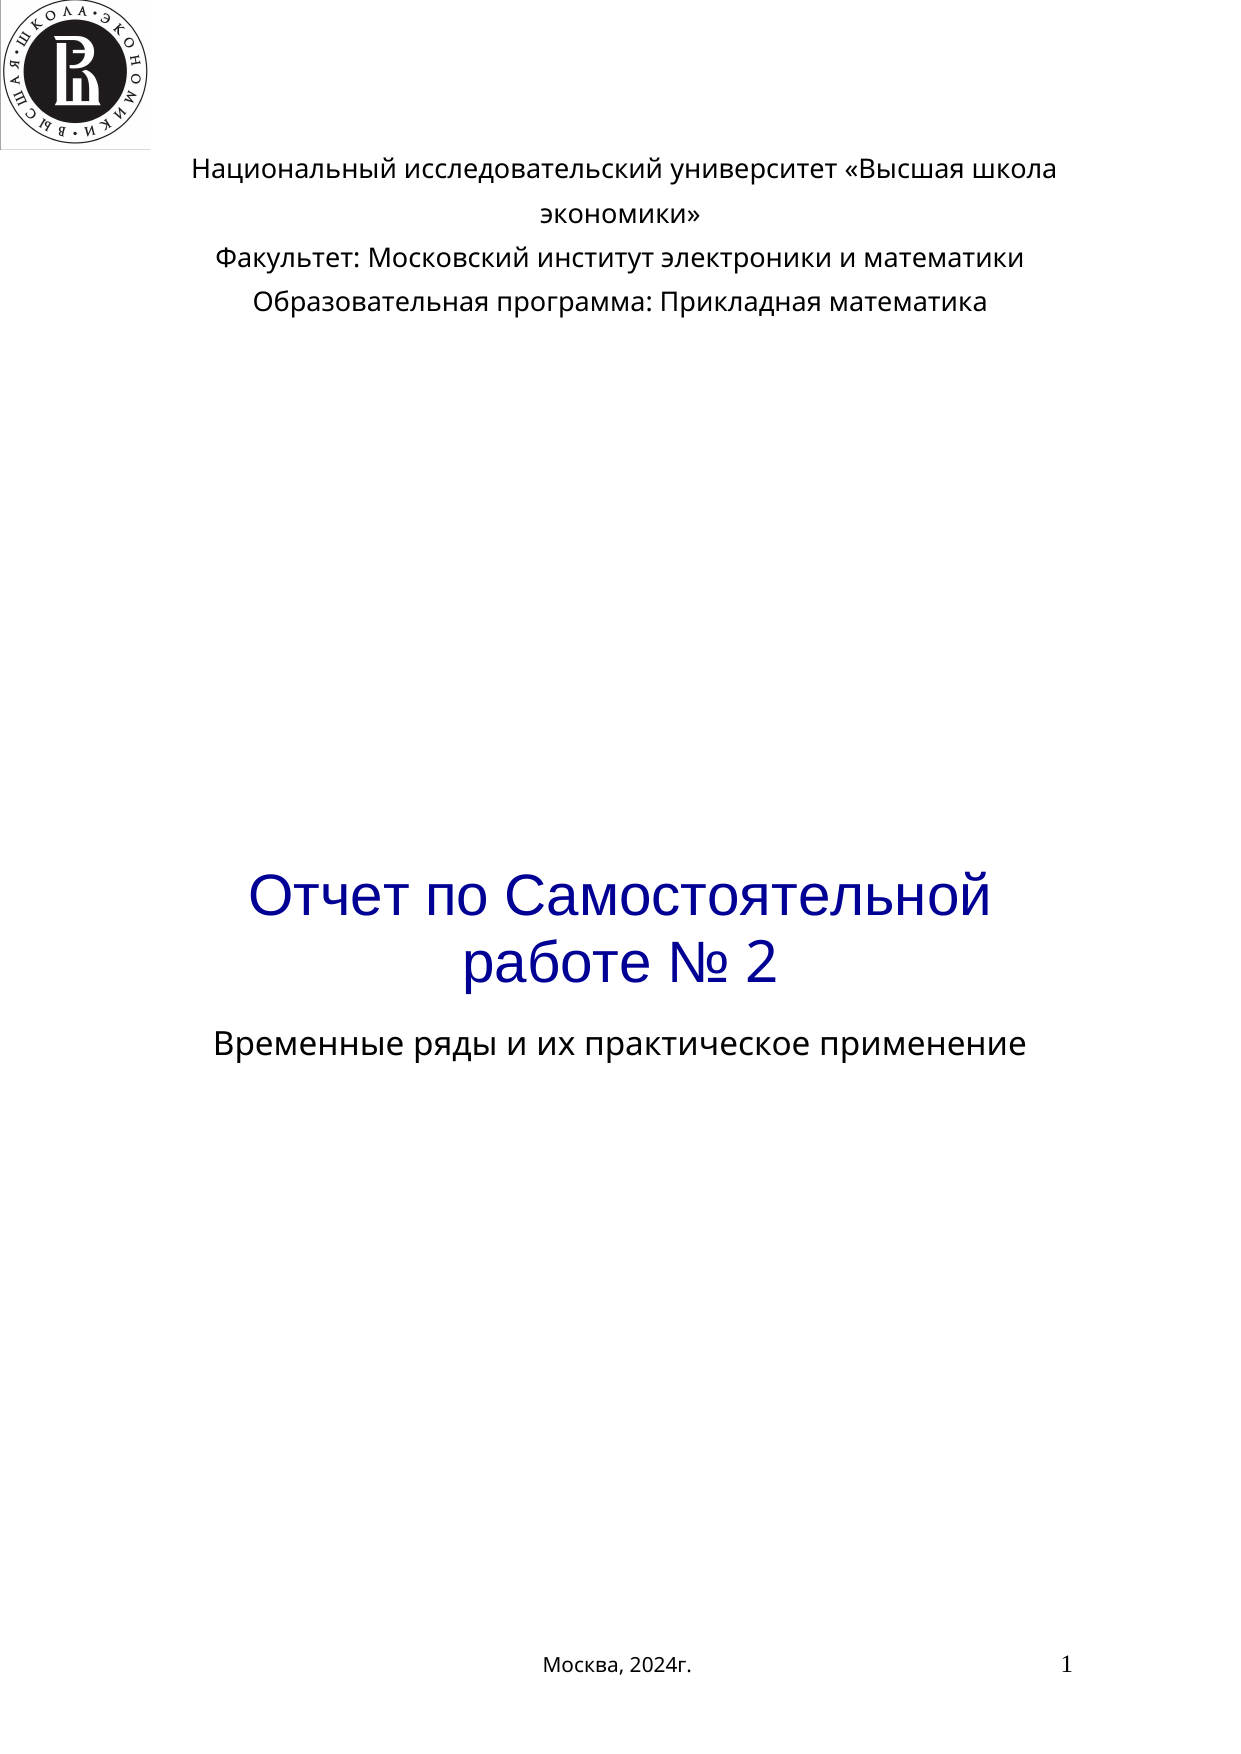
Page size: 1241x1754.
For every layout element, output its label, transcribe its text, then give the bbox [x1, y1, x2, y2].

text Временные ряды и их практическое применение [167, 1020, 1073, 1066]
picture [0, 0, 151, 150]
text Факультет: Московский институт электроники и математики Образовательная программа: Прикладная математика [167, 238, 1073, 319]
text Национальный исследовательский университет «Высшая школа экономики» [167, 150, 1073, 231]
text Отчет по Самостоятельной работе № 2 [167, 867, 1073, 999]
